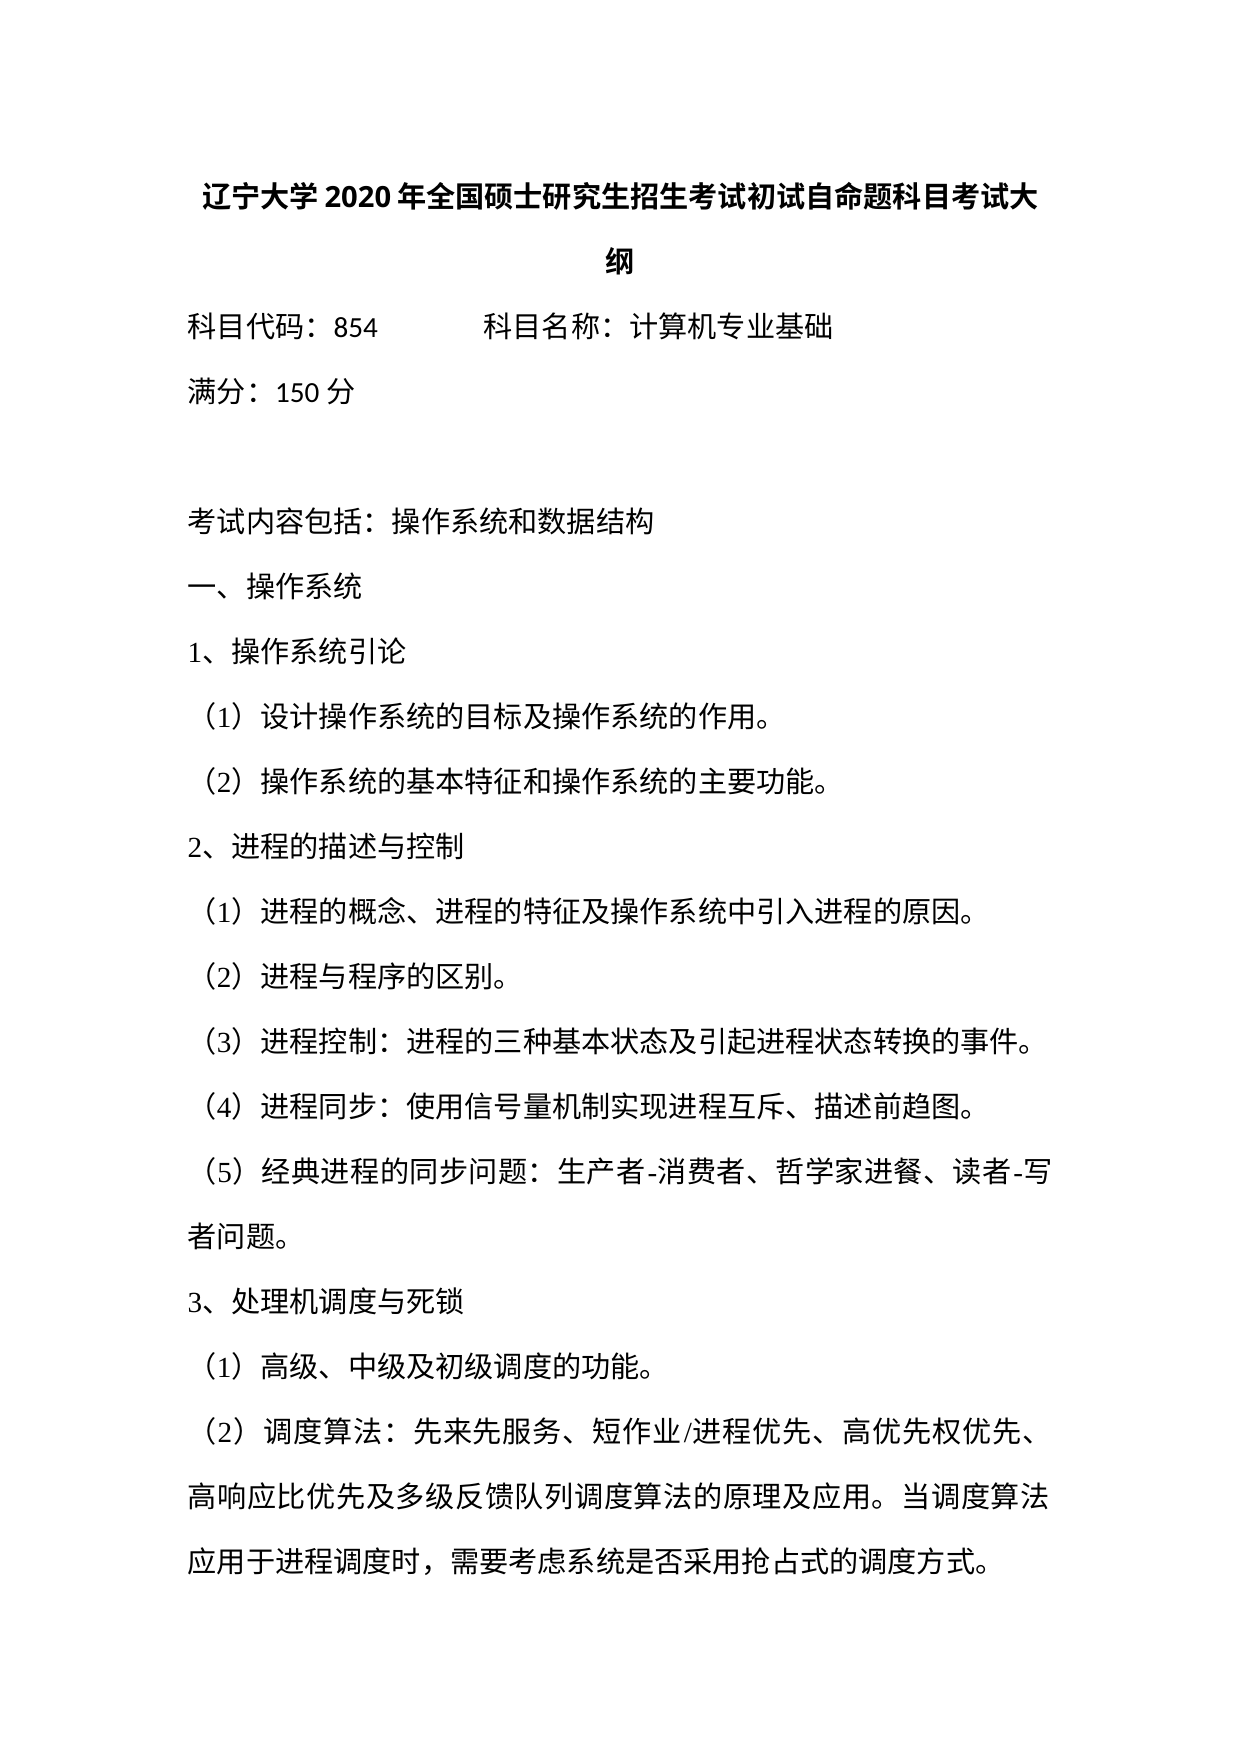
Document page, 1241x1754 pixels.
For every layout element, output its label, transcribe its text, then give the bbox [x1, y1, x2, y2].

text （2）进程与程序的区别。 [187, 942, 1053, 1007]
text 考试内容包括：操作系统和数据结构 [187, 487, 1053, 552]
text （1）进程的概念、进程的特征及操作系统中引入进程的原因。 [187, 877, 1053, 942]
text 辽宁大学2020年全国硕士研究生招生考试初试自命题科目考试大纲 [187, 162, 1053, 292]
text 1、操作系统引论 [187, 617, 1053, 682]
text （2）调度算法：先来先服务、短作业/进程优先、高优先权优先、高响应比优先及多级反馈队列调度算法的原理及应用。当调度算法应用于进程调度时，需要考虑系统是否采用抢占式的调度方式。 [187, 1397, 1053, 1592]
text （3）进程控制：进程的三种基本状态及引起进程状态转换的事件。 [187, 1007, 1053, 1072]
text （1）高级、中级及初级调度的功能。 [187, 1332, 1053, 1397]
text （2）操作系统的基本特征和操作系统的主要功能。 [187, 747, 1053, 812]
text （1）设计操作系统的目标及操作系统的作用。 [187, 682, 1053, 747]
text 满分：150 分 [187, 357, 1053, 422]
text （4）进程同步：使用信号量机制实现进程互斥、描述前趋图。 [187, 1072, 1053, 1137]
text 3、处理机调度与死锁 [187, 1267, 1053, 1332]
text （5）经典进程的同步问题：生产者-消费者、哲学家进餐、读者-写者问题。 [187, 1137, 1053, 1267]
text 2、进程的描述与控制 [187, 812, 1053, 877]
text 科目代码：854 科目名称：计算机专业基础 [187, 292, 1053, 357]
text 一、操作系统 [187, 552, 1053, 617]
